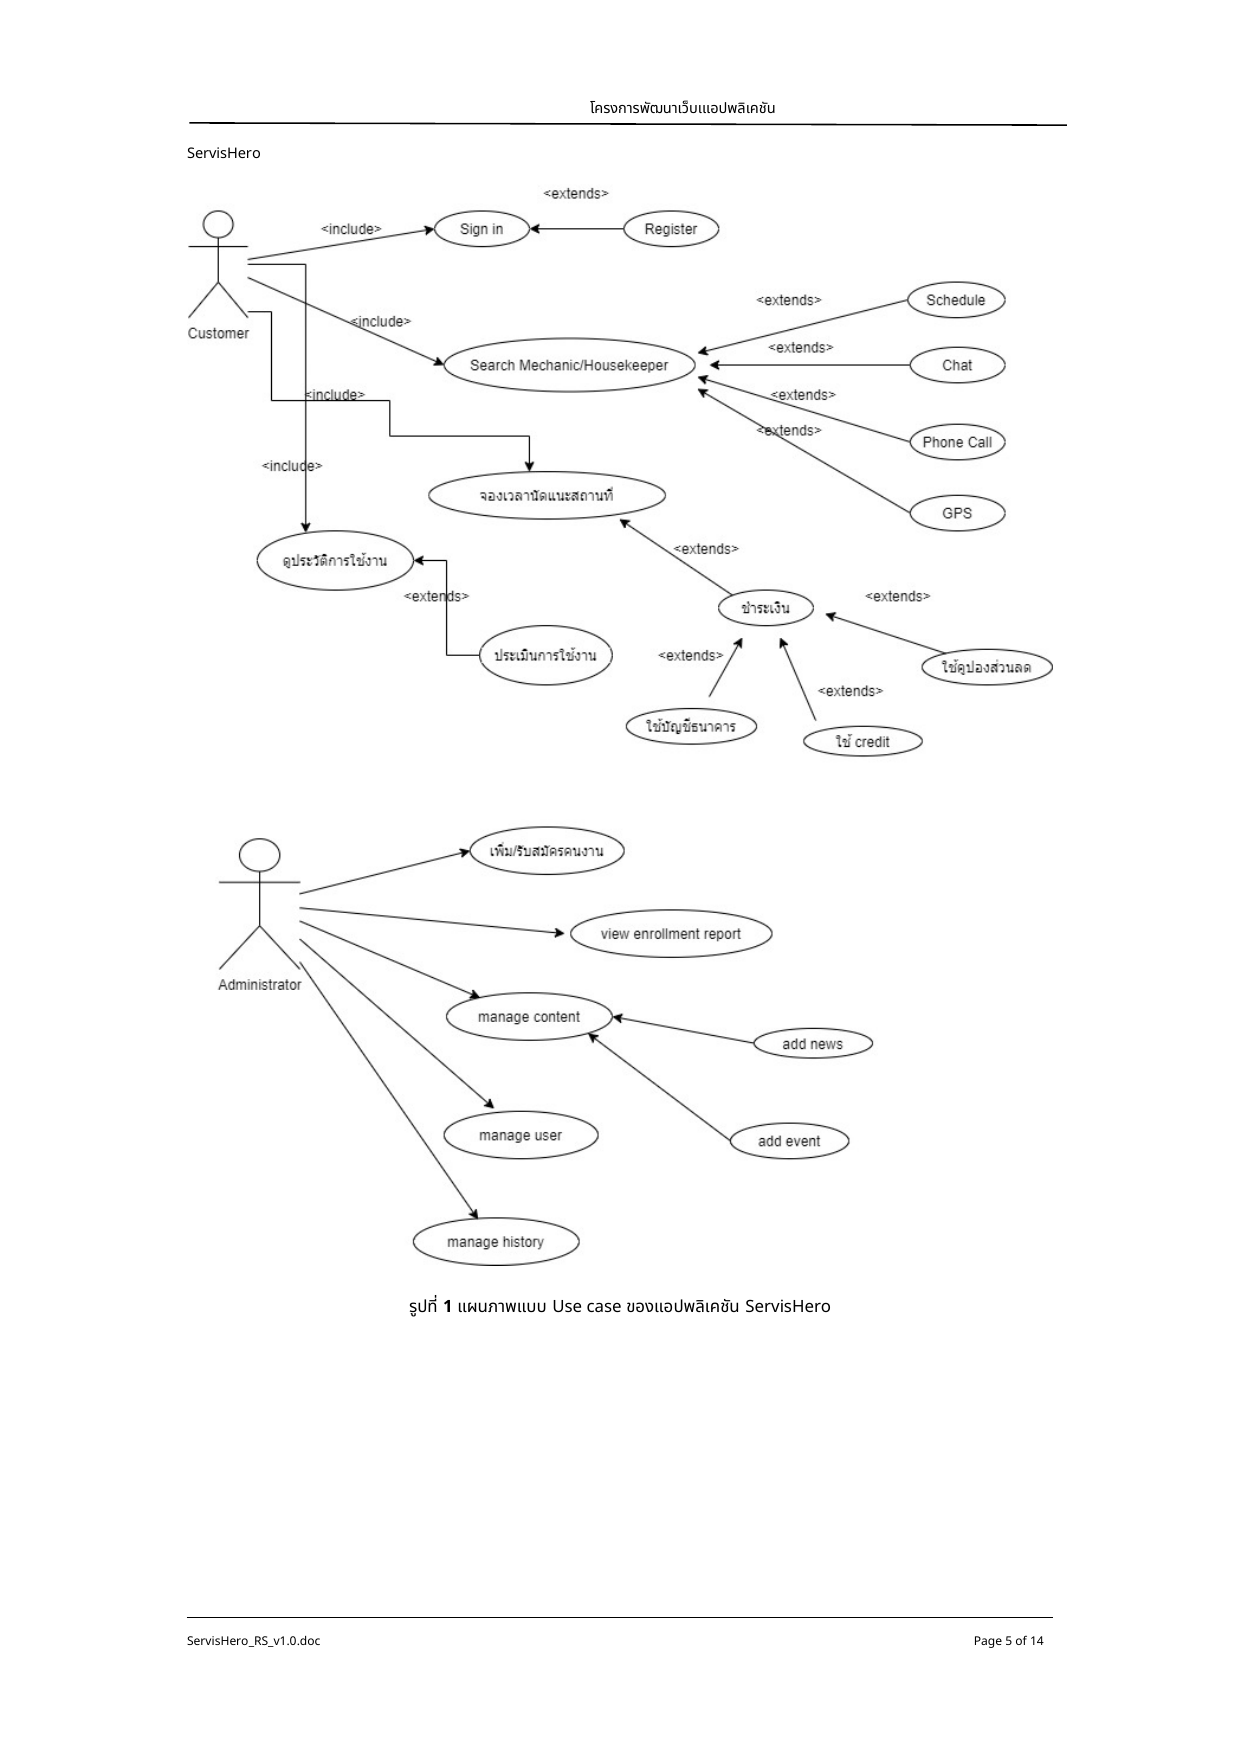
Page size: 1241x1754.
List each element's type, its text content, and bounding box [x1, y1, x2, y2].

text รูปที่ 1 แผนภาพแบบ Use case ของแอปพลิเคชัน ServisHero [187, 1278, 1053, 1318]
picture [187, 175, 1053, 1266]
